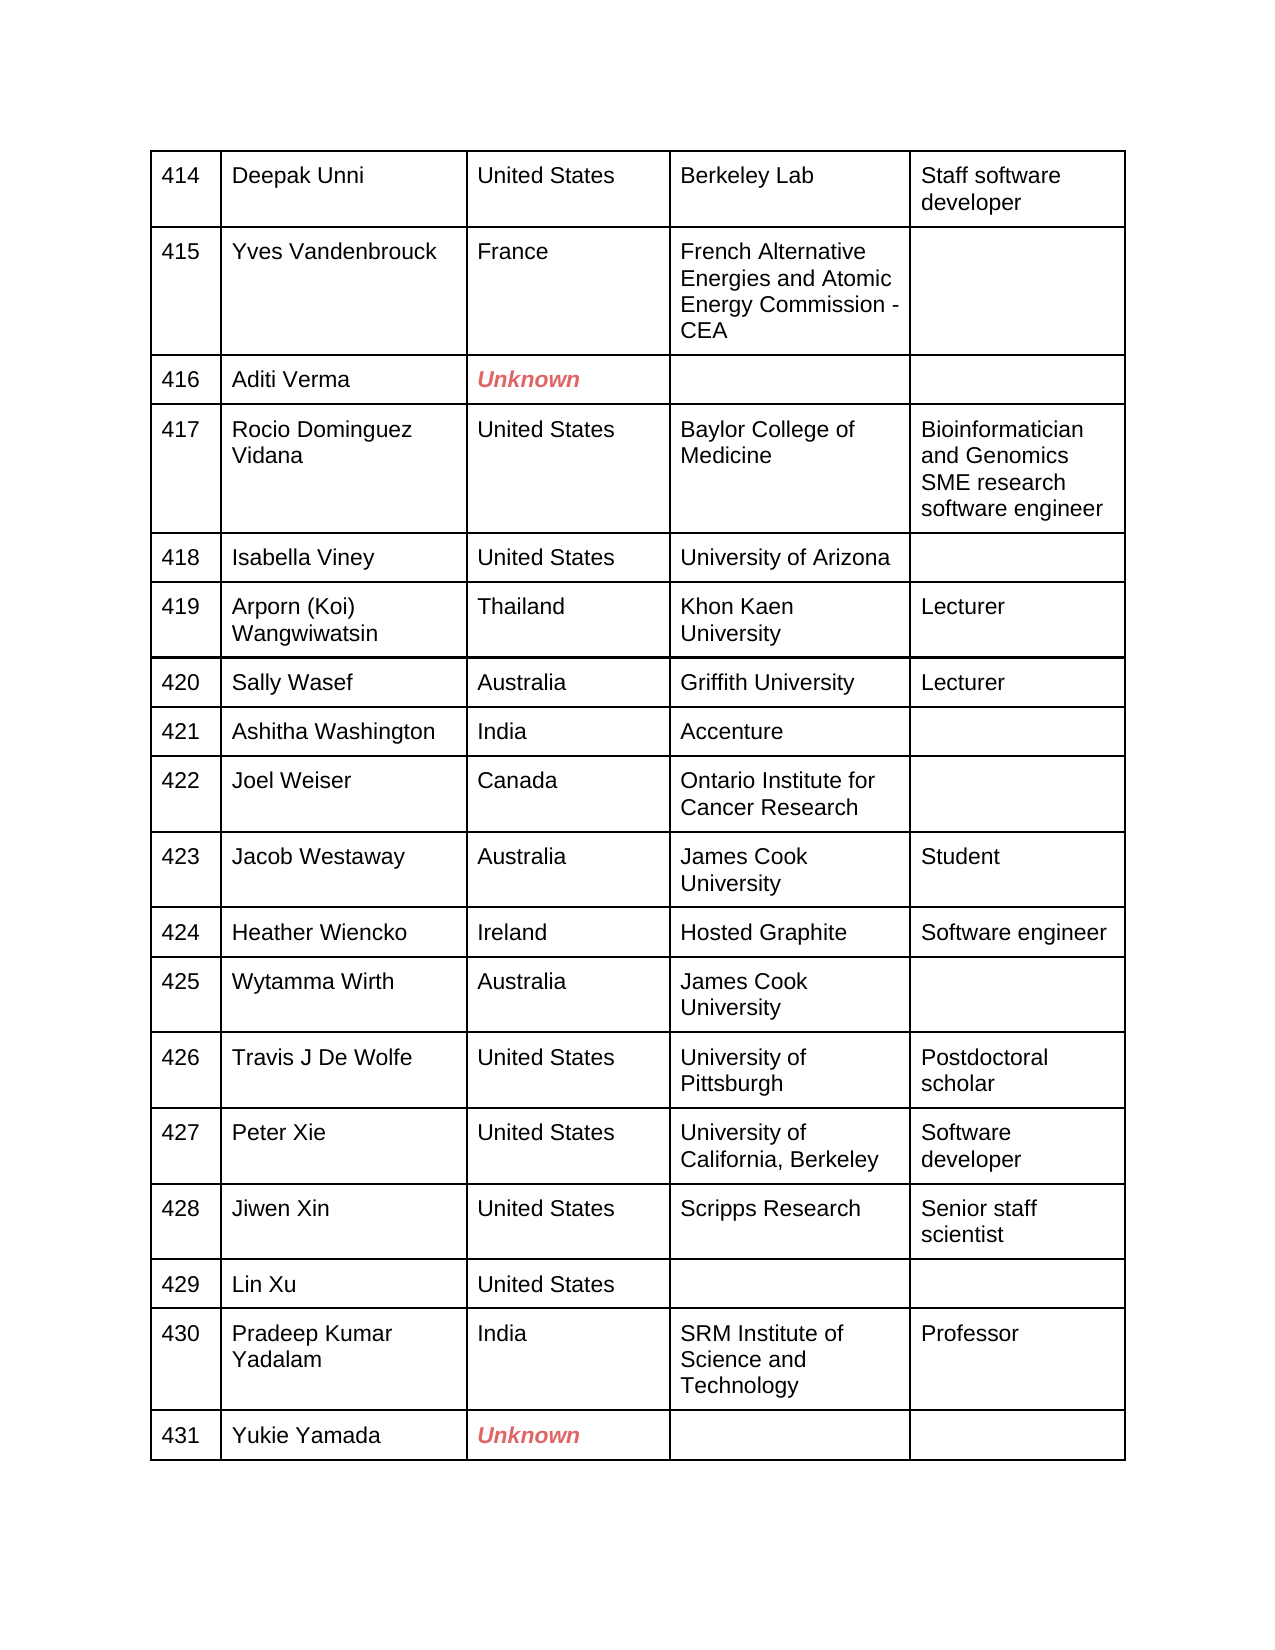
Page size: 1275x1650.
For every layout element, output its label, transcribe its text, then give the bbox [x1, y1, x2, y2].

table_cell Ontario Institute for Cancer Research [671, 757, 909, 831]
table_cell Pradeep Kumar Yadalam [222, 1309, 466, 1409]
table_cell [671, 1260, 909, 1307]
table_cell Software developer [911, 1109, 1124, 1182]
table_cell Rocio Dominguez Vidana [222, 405, 466, 532]
table_cell Lin Xu [222, 1260, 466, 1307]
table_cell [911, 228, 1124, 354]
table_cell 418 [152, 534, 220, 581]
table_cell Accenture [671, 708, 909, 755]
table_cell Griffith University [671, 659, 909, 706]
table_cell Unknown [468, 1411, 669, 1458]
table_cell Thailand [468, 583, 669, 656]
table_cell Hosted Graphite [671, 908, 909, 956]
table_cell Senior staff scientist [911, 1185, 1124, 1258]
table_cell [911, 534, 1124, 581]
table_cell [911, 708, 1124, 755]
table_cell Lecturer [911, 583, 1124, 656]
table_cell Arporn (Koi) Wangwiwatsin [222, 583, 466, 656]
table_cell [911, 958, 1124, 1031]
table_cell Sally Wasef [222, 659, 466, 706]
table_cell Australia [468, 958, 669, 1031]
table_cell Jiwen Xin [222, 1185, 466, 1258]
table_cell Travis J De Wolfe [222, 1033, 466, 1107]
table_cell Baylor College of Medicine [671, 405, 909, 532]
table_cell 414 [152, 152, 220, 226]
table_cell Heather Wiencko [222, 908, 466, 956]
table_cell [911, 1411, 1124, 1458]
table_cell 417 [152, 405, 220, 532]
table_cell 421 [152, 708, 220, 755]
table_cell University of Arizona [671, 534, 909, 581]
table_cell Australia [468, 659, 669, 706]
table_cell Wytamma Wirth [222, 958, 466, 1031]
table_cell Jacob Westaway [222, 833, 466, 906]
table_cell Peter Xie [222, 1109, 466, 1182]
table_cell Student [911, 833, 1124, 906]
table_cell 419 [152, 583, 220, 656]
table_cell 428 [152, 1185, 220, 1258]
table_cell United States [468, 534, 669, 581]
table_cell 422 [152, 757, 220, 831]
table_cell 420 [152, 659, 220, 706]
table_cell 423 [152, 833, 220, 906]
table_cell Australia [468, 833, 669, 906]
table_cell 415 [152, 228, 220, 354]
table_cell United States [468, 1109, 669, 1182]
table_cell University of California, Berkeley [671, 1109, 909, 1182]
table_cell Isabella Viney [222, 534, 466, 581]
table_cell [911, 1260, 1124, 1307]
table_cell United States [468, 1185, 669, 1258]
table_cell Ashitha Washington [222, 708, 466, 755]
table_cell 427 [152, 1109, 220, 1182]
table_cell [911, 356, 1124, 403]
table_cell 426 [152, 1033, 220, 1107]
table_cell [671, 356, 909, 403]
table_cell Staff software developer [911, 152, 1124, 226]
table_cell United States [468, 405, 669, 532]
table_cell James Cook University [671, 958, 909, 1031]
table_cell Khon Kaen University [671, 583, 909, 656]
table_cell James Cook University [671, 833, 909, 906]
table_cell 429 [152, 1260, 220, 1307]
table_cell 431 [152, 1411, 220, 1458]
table_cell Scripps Research [671, 1185, 909, 1258]
table_cell Ireland [468, 908, 669, 956]
table_cell University of Pittsburgh [671, 1033, 909, 1107]
table_cell [671, 1411, 909, 1458]
table_cell [911, 757, 1124, 831]
table_cell Joel Weiser [222, 757, 466, 831]
table_cell 430 [152, 1309, 220, 1409]
table_cell Yukie Yamada [222, 1411, 466, 1458]
table_cell Unknown [468, 356, 669, 403]
table_cell United States [468, 1033, 669, 1107]
table_cell Software engineer [911, 908, 1124, 956]
table_cell 416 [152, 356, 220, 403]
table_cell France [468, 228, 669, 354]
table_cell Professor [911, 1309, 1124, 1409]
table_cell Postdoctoral scholar [911, 1033, 1124, 1107]
table_cell Lecturer [911, 659, 1124, 706]
table_cell India [468, 1309, 669, 1409]
table_cell 424 [152, 908, 220, 956]
table_cell Canada [468, 757, 669, 831]
table_cell Aditi Verma [222, 356, 466, 403]
table_cell Berkeley Lab [671, 152, 909, 226]
table_cell United States [468, 1260, 669, 1307]
table_cell India [468, 708, 669, 755]
table_cell Deepak Unni [222, 152, 466, 226]
table_cell 425 [152, 958, 220, 1031]
table_cell SRM Institute of Science and Technology [671, 1309, 909, 1409]
table_cell United States [468, 152, 669, 226]
table_cell Yves Vandenbrouck [222, 228, 466, 354]
table_cell Bioinformatician and Genomics SME research software engineer [911, 405, 1124, 532]
table_cell French Alternative Energies and Atomic Energy Commission - CEA [671, 228, 909, 354]
